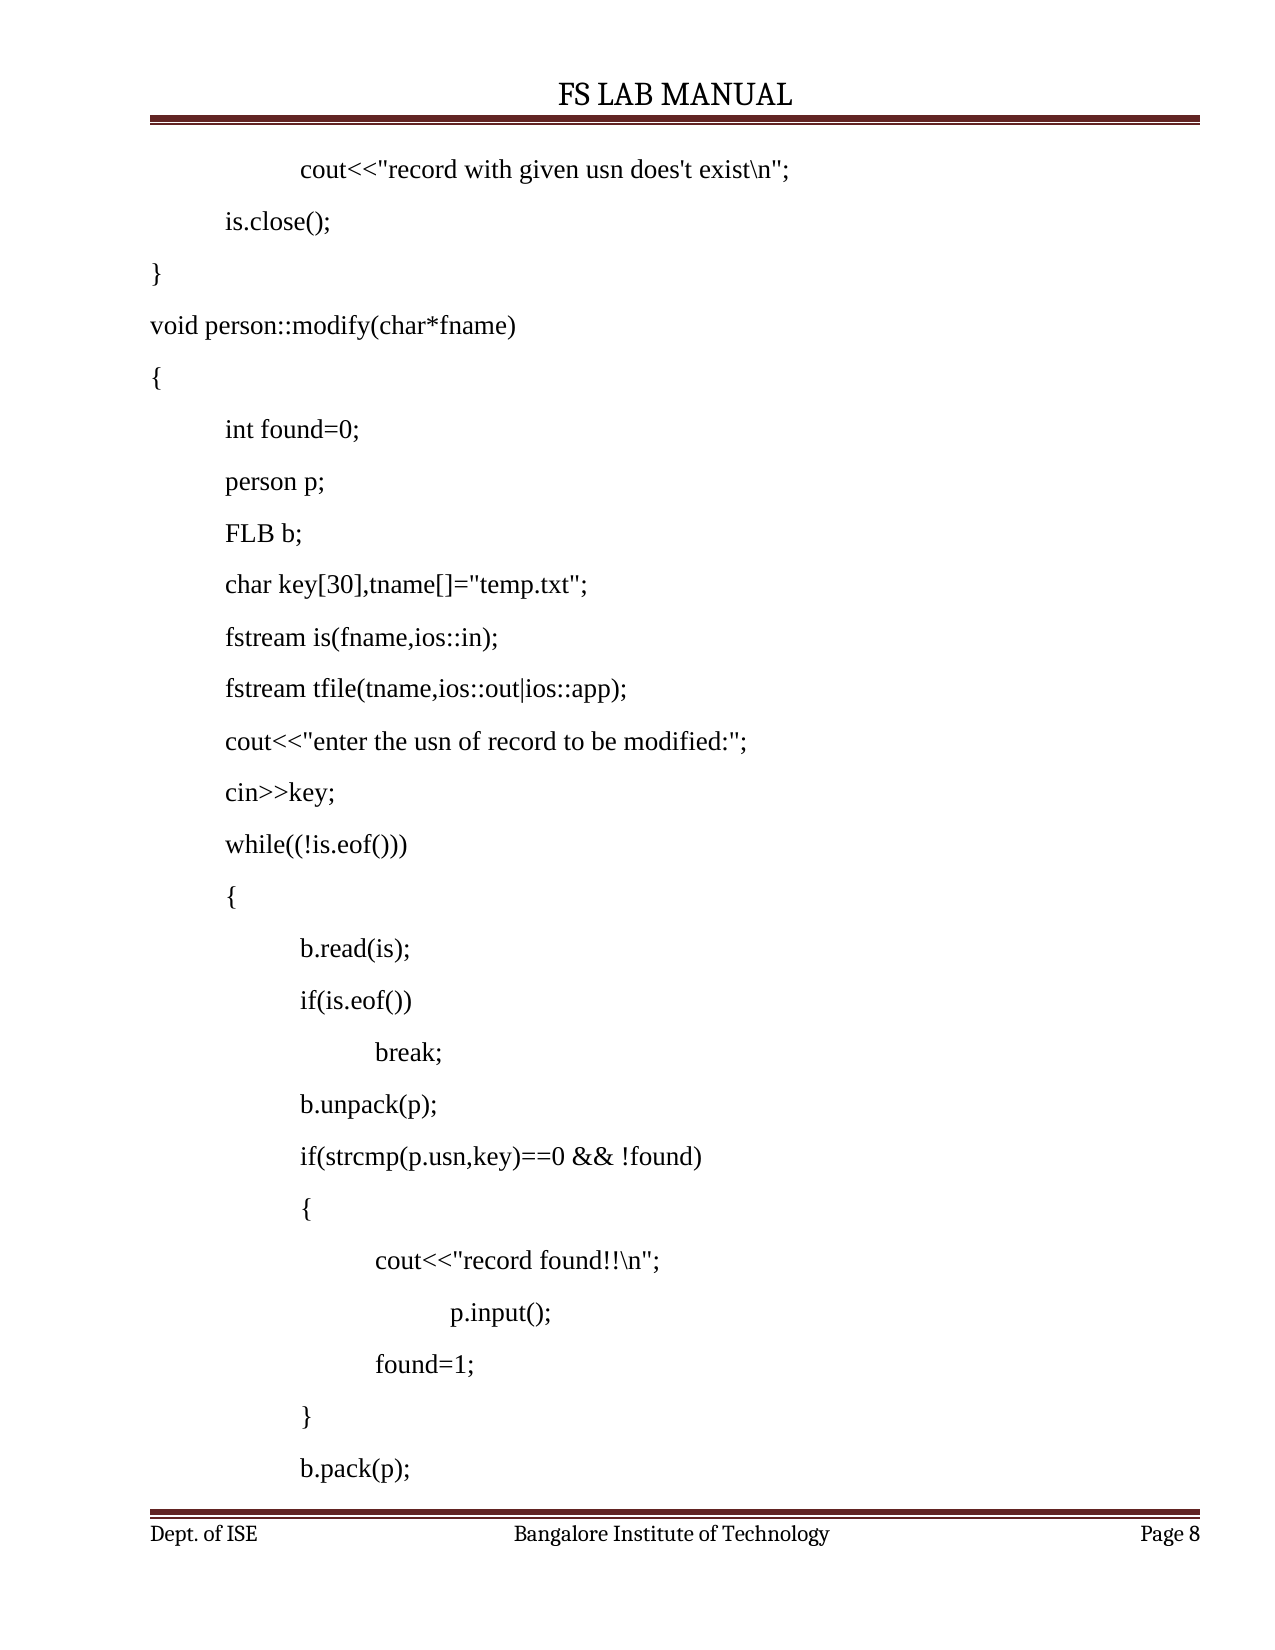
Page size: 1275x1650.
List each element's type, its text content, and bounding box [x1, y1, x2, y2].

text found=1; [150, 1348, 1200, 1379]
text } [150, 257, 1200, 288]
text b.pack(p); [150, 1452, 1200, 1483]
text break; [150, 1036, 1200, 1068]
text person p; [150, 465, 1200, 496]
text { [150, 1192, 1200, 1223]
text fstream is(fname,ios::in); [150, 621, 1200, 652]
text cin>>key; [150, 777, 1200, 808]
text void person::modify(char*fname) [150, 309, 1200, 340]
text b.unpack(p); [150, 1088, 1200, 1119]
text { [150, 361, 1200, 392]
text FLB b; [150, 517, 1200, 548]
text int found=0; [150, 413, 1200, 444]
text p.input(); [150, 1296, 1200, 1327]
text char key[30],tname[]="temp.txt"; [150, 569, 1200, 600]
text cout<<"record found!!\n"; [150, 1244, 1200, 1276]
text if(strcmp(p.usn,key)==0 && !found) [150, 1140, 1200, 1172]
text b.read(is); [150, 932, 1200, 964]
text is.close(); [150, 205, 1200, 236]
text while((!is.eof())) [150, 828, 1200, 860]
text } [150, 1400, 1200, 1431]
text { [150, 881, 1200, 912]
text cout<<"record with given usn does't exist\n"; [150, 153, 1200, 184]
text fstream tfile(tname,ios::out|ios::app); [150, 673, 1200, 704]
text if(is.eof()) [150, 984, 1200, 1016]
text cout<<"enter the usn of record to be modified:"; [150, 724, 1200, 756]
